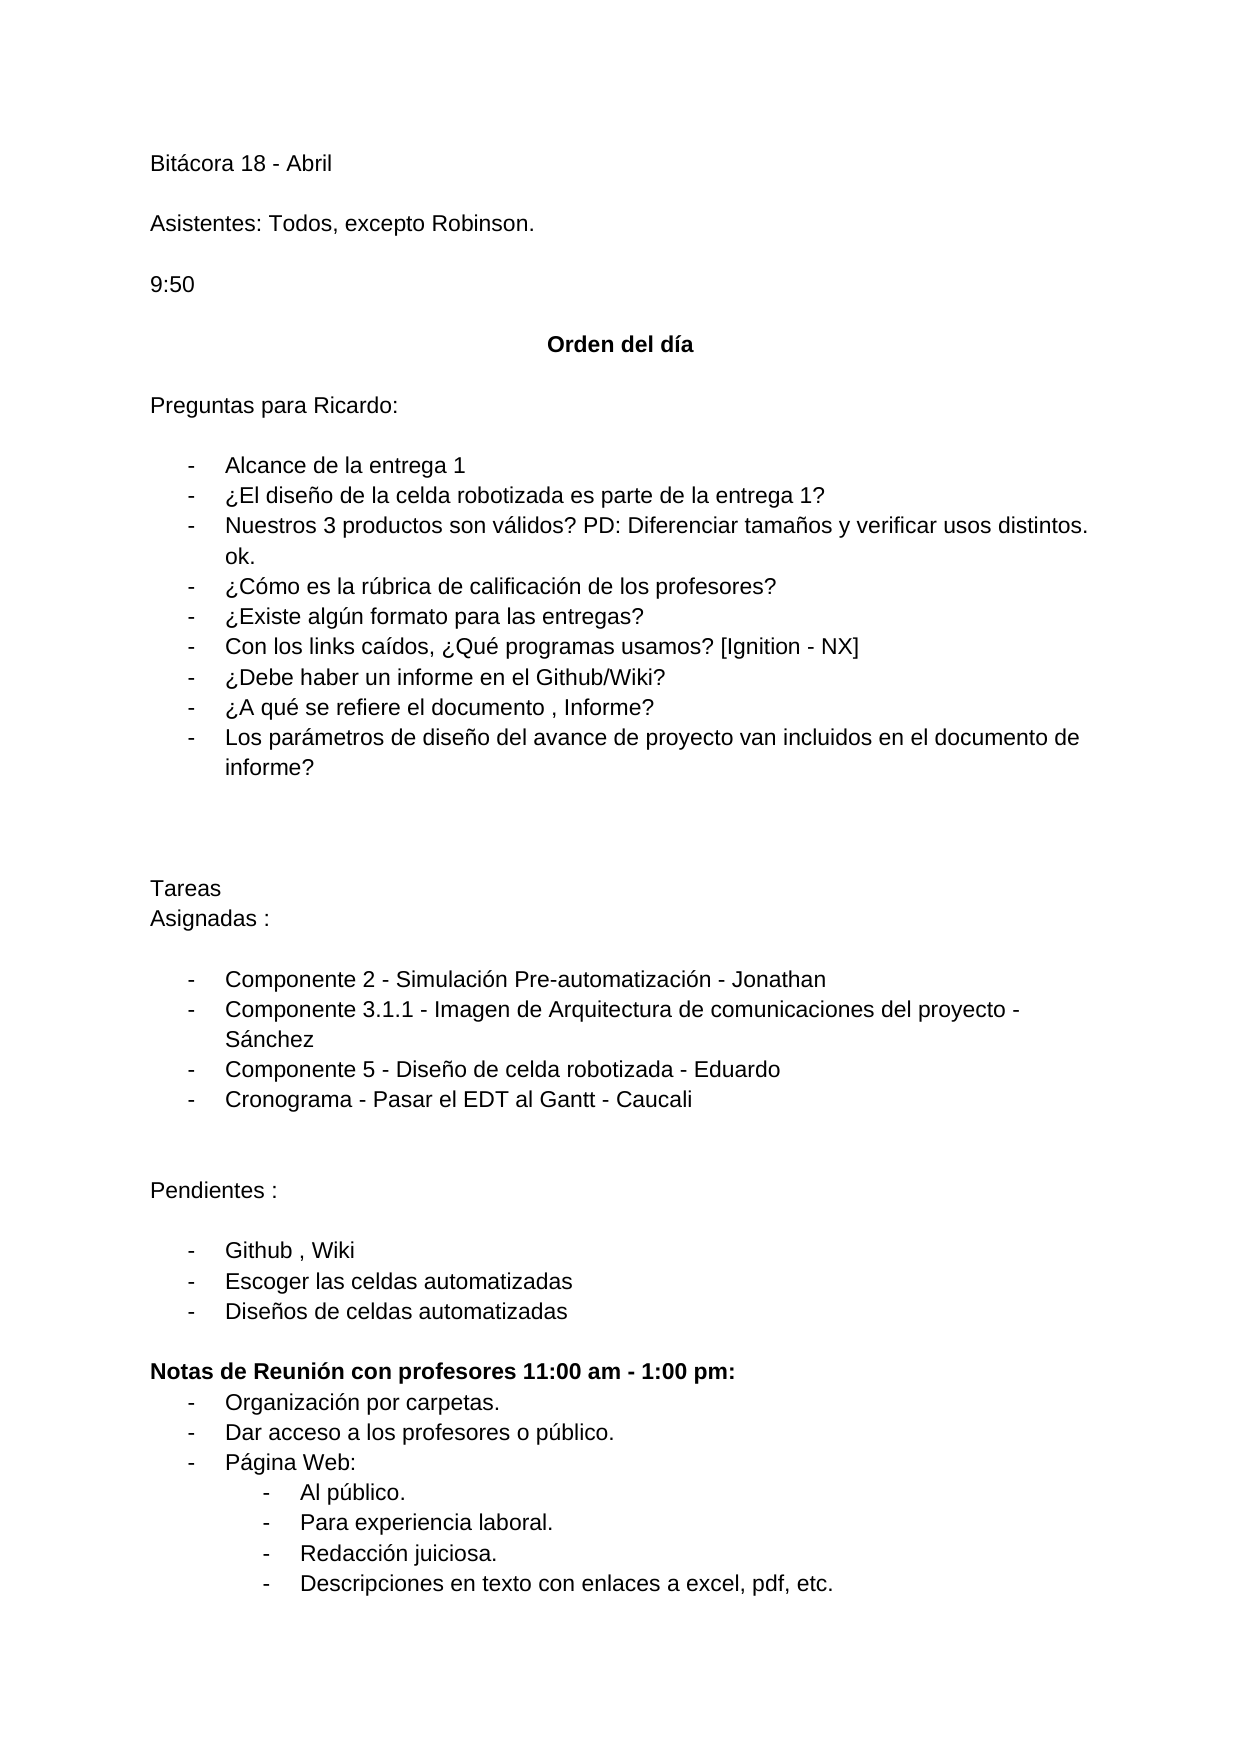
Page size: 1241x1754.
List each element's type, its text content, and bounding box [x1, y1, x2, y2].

list Organización por carpetas. [187, 1388, 1090, 1415]
list Dar acceso a los profesores o público. [187, 1419, 1090, 1445]
list Github , Wiki [187, 1237, 1090, 1264]
list Nuestros 3 productos son válidos? PD: Diferenciar tamaños y verificar usos distintos. ok. [187, 512, 1090, 569]
list Redacción juiciosa. [262, 1539, 1090, 1566]
text Asignadas : [150, 905, 1090, 932]
text Bitácora 18 - Abril [150, 150, 1090, 176]
list Al público. [262, 1479, 1090, 1506]
list Alcance de la entrega 1 [187, 452, 1090, 478]
text 9:50 [150, 271, 1090, 297]
list ¿Existe algún formato para las entregas? [187, 603, 1090, 629]
list Página Web: [187, 1449, 1090, 1475]
list Con los links caídos, ¿Qué programas usamos? [Ignition - NX] [187, 633, 1090, 660]
text Pendientes : [150, 1177, 1090, 1203]
text Orden del día [150, 331, 1090, 358]
list ¿Cómo es la rúbrica de calificación de los profesores? [187, 573, 1090, 599]
list Descripciones en texto con enlaces a excel, pdf, etc. [262, 1570, 1090, 1596]
list Componente 3.1.1 - Imagen de Arquitectura de comunicaciones del proyecto - Sánchez [187, 996, 1090, 1052]
list Cronograma - Pasar el EDT al Gantt - Caucali [187, 1086, 1090, 1113]
list ¿Debe haber un informe en el Github/Wiki? [187, 663, 1090, 690]
list Escoger las celdas automatizadas [187, 1268, 1090, 1294]
list Componente 5 - Diseño de celda robotizada - Eduardo [187, 1056, 1090, 1083]
text Asistentes: Todos, excepto Robinson. [150, 210, 1090, 237]
text Tareas [150, 875, 1090, 901]
text Notas de Reunión con profesores 11:00 am - 1:00 pm: [150, 1358, 1090, 1385]
list ¿A qué se refiere el documento , Informe? [187, 694, 1090, 720]
text Preguntas para Ricardo: [150, 392, 1090, 418]
list ¿El diseño de la celda robotizada es parte de la entrega 1? [187, 482, 1090, 509]
list Los parámetros de diseño del avance de proyecto van incluidos en el documento de informe? [187, 724, 1090, 781]
list Diseños de celdas automatizadas [187, 1298, 1090, 1324]
list Para experiencia laboral. [262, 1509, 1090, 1536]
list Componente 2 - Simulación Pre-automatización - Jonathan [187, 966, 1090, 992]
